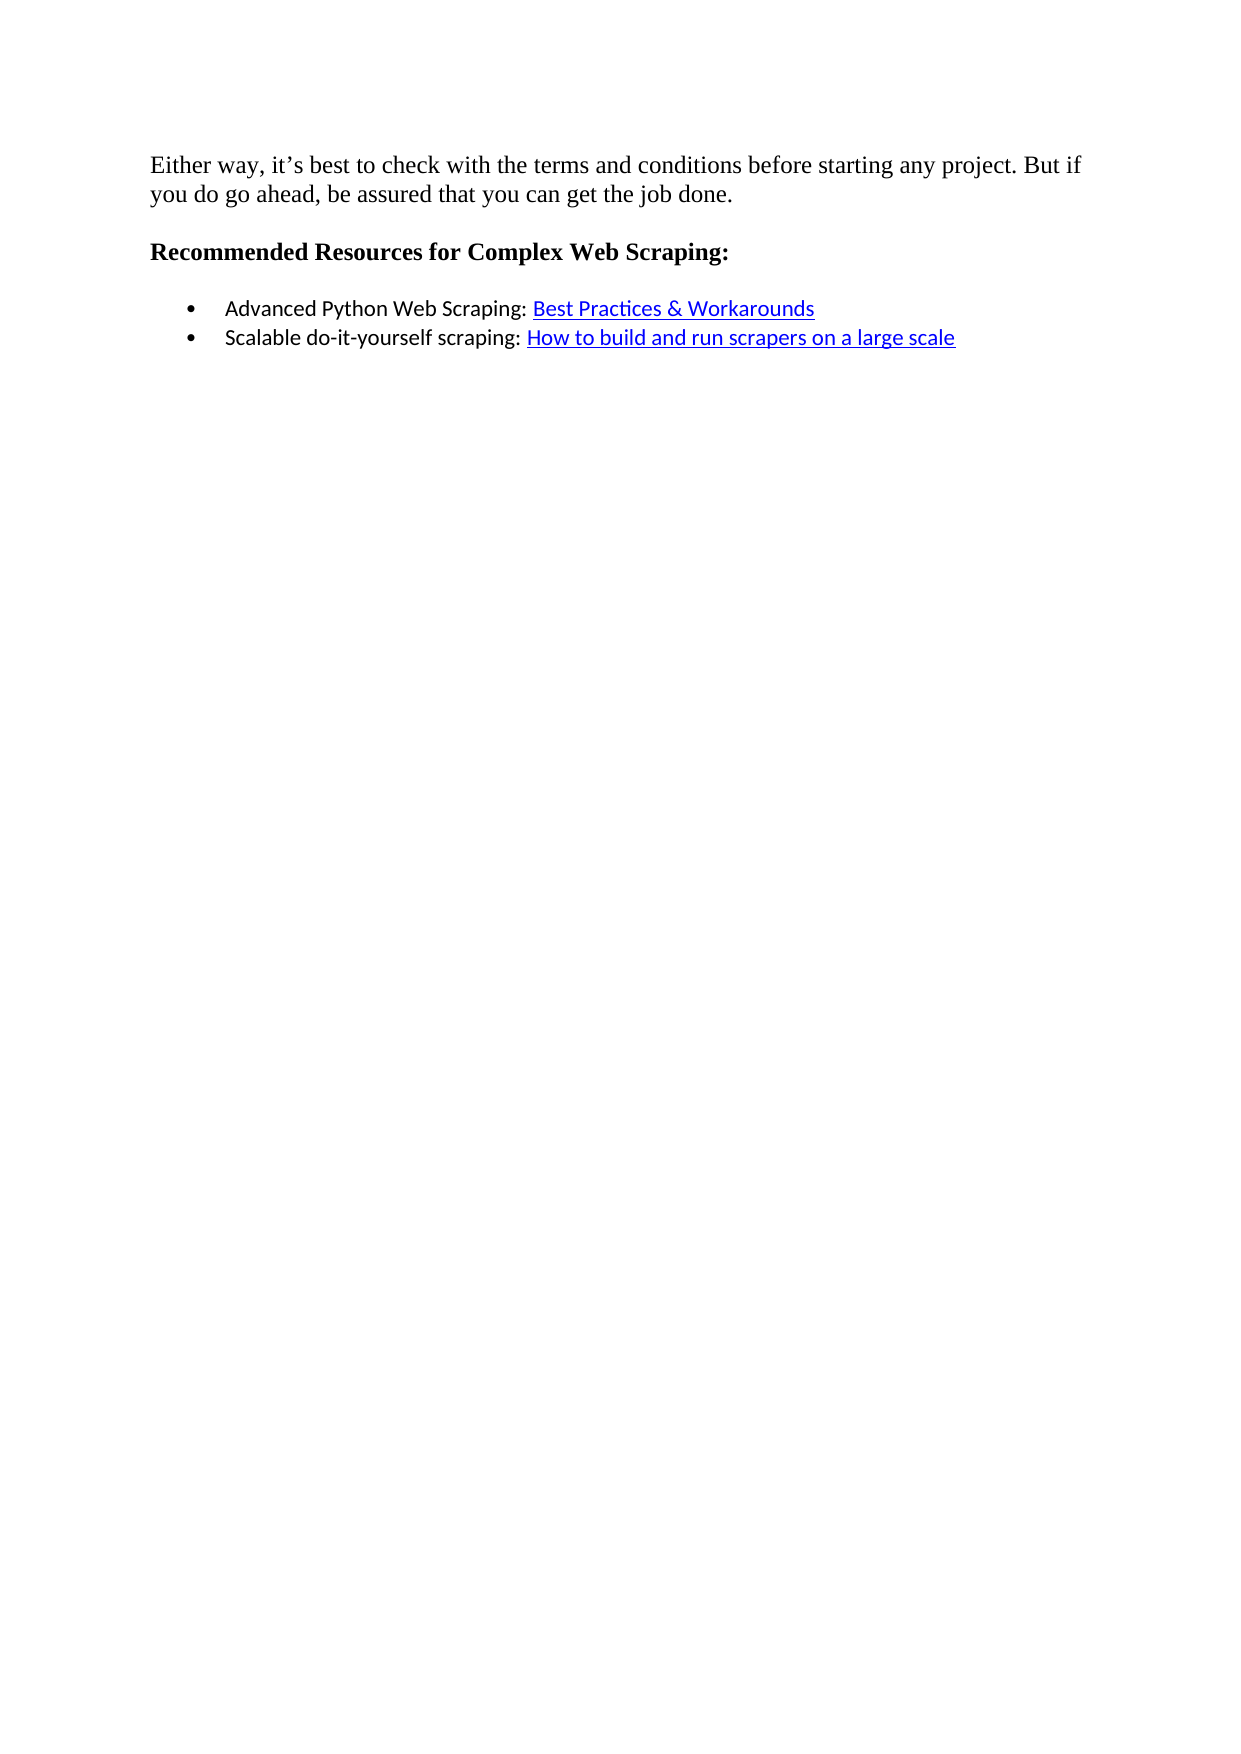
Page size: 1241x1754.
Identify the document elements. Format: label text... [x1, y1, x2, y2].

list Scalable do-it-yourself scraping: How to build and run scrapers on a large scale [187, 323, 1090, 351]
text Either way, it’s best to check with the terms and conditions before starting any project. But if you do go ahead, be assured that you can get the job done. [150, 150, 1090, 207]
list Advanced Python Web Scraping: Best Practices & Workarounds [187, 294, 1090, 323]
text Recommended Resources for Complex Web Scraping: [150, 237, 1090, 265]
